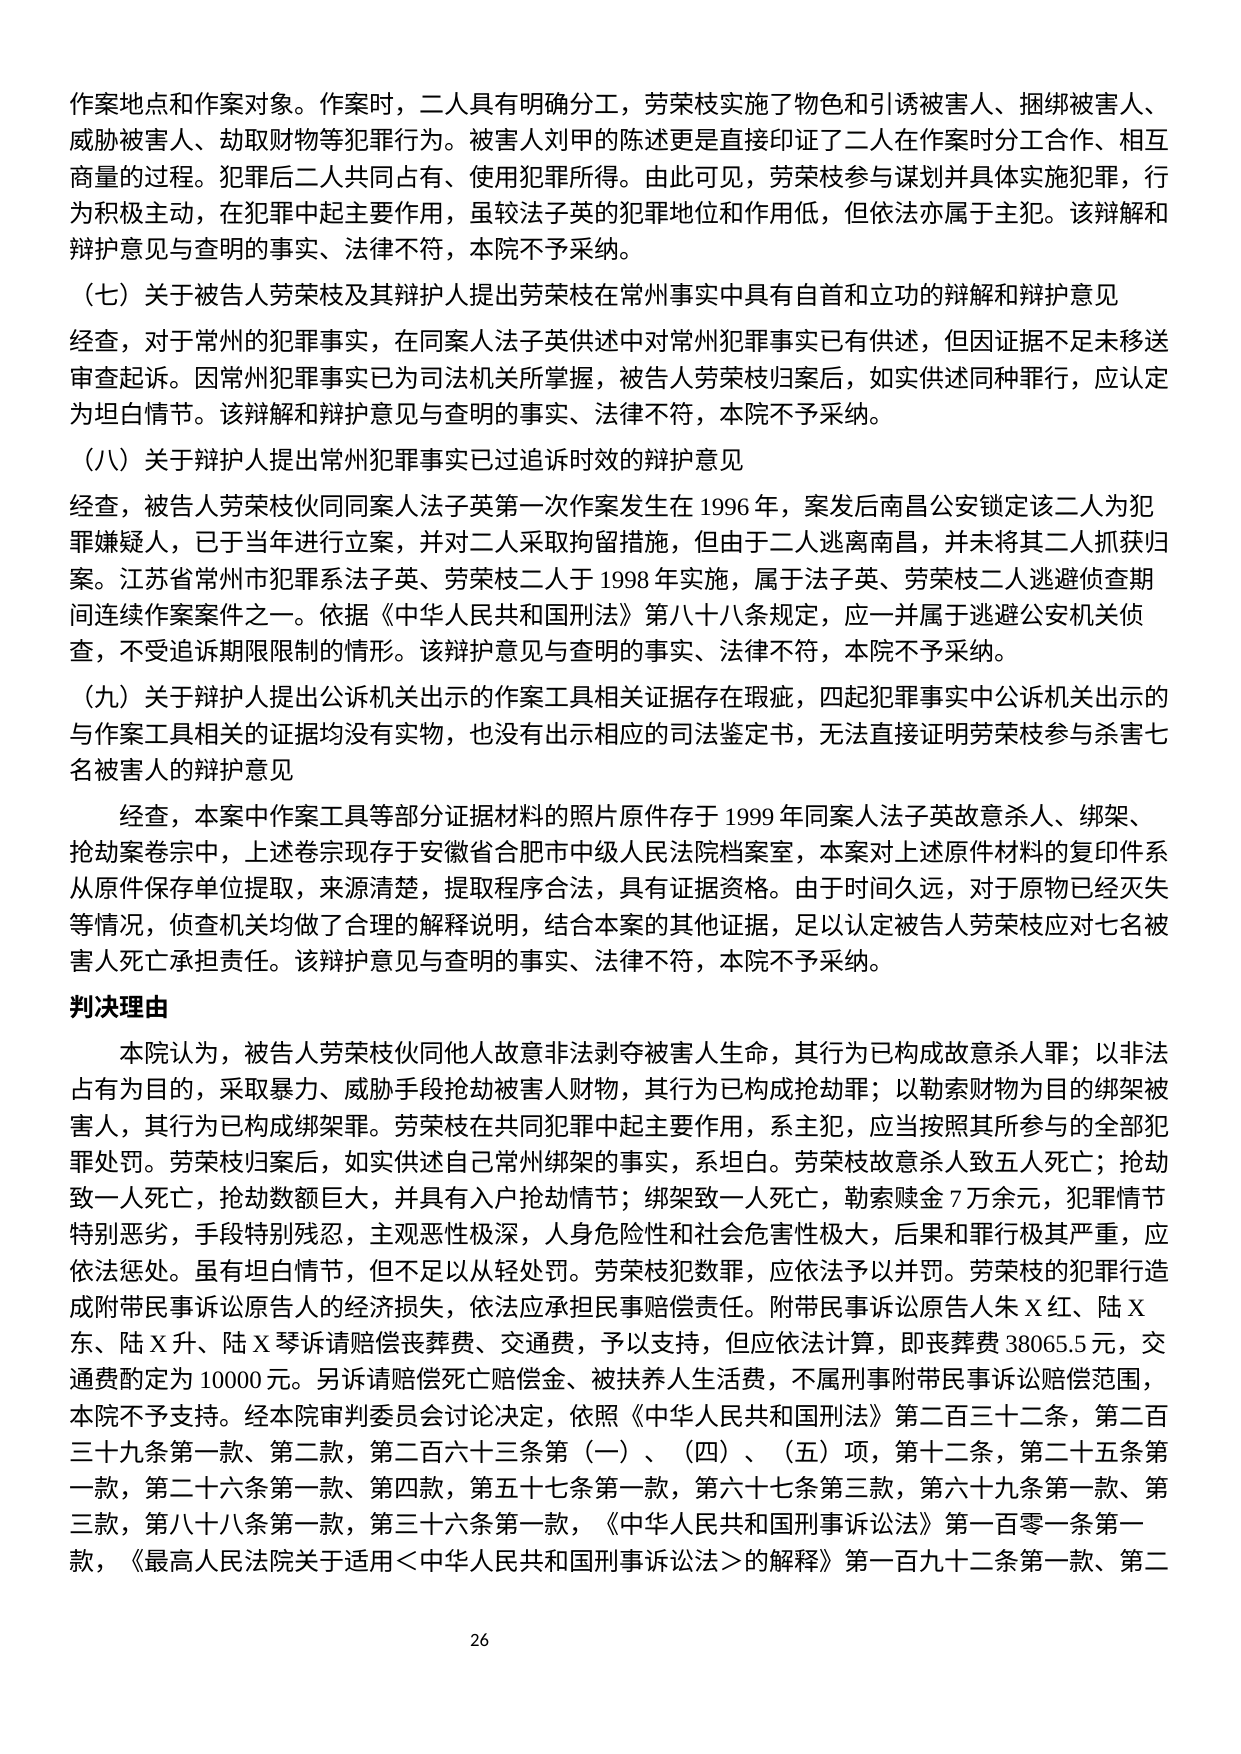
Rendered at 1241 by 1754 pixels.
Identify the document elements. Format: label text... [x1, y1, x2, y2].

text （八）关于辩护人提出常州犯罪事实已过追诉时效的辩护意见 [69, 441, 1171, 477]
text 经查，被告人劳荣枝伙同同案人法子英第一次作案发生在1996年，案发后南昌公安锁定该二人为犯罪嫌疑人，已于当年进行立案，并对二人采取拘留措施，但由于二人逃离南昌，并未将其二人抓获归案。江苏省常州市犯罪系法子英、劳荣枝二人于1998年实施，属于法子英、劳荣枝二人逃避侦查期间连续作案案件之一。依据《中华人民共和国刑法》第八十八条规定，应一并属于逃避公安机关侦查，不受追诉期限限制的情形。该辩护意见与查明的事实、法律不符，本院不予采纳。 [69, 487, 1171, 668]
text （七）关于被告人劳荣枝及其辩护人提出劳荣枝在常州事实中具有自首和立功的辩解和辩护意见 [69, 276, 1171, 312]
text 经查，本案中作案工具等部分证据材料的照片原件存于1999年同案人法子英故意杀人、绑架、抢劫案卷宗中，上述卷宗现存于安徽省合肥市中级人民法院档案室，本案对上述原件材料的复印件系从原件保存单位提取，来源清楚，提取程序合法，具有证据资格。由于时间久远，对于原物已经灭失等情况，侦查机关均做了合理的解释说明，结合本案的其他证据，足以认定被告人劳荣枝应对七名被害人死亡承担责任。该辩护意见与查明的事实、法律不符，本院不予采纳。 [69, 796, 1171, 978]
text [69, 1034, 1171, 1577]
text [69, 84, 1171, 266]
text 判决理由 [69, 988, 1171, 1024]
text 经查，对于常州的犯罪事实，在同案人法子英供述中对常州犯罪事实已有供述，但因证据不足未移送审查起诉。因常州犯罪事实已为司法机关所掌握，被告人劳荣枝归案后，如实供述同种罪行，应认定为坦白情节。该辩解和辩护意见与查明的事实、法律不符，本院不予采纳。 [69, 322, 1171, 431]
text （九）关于辩护人提出公诉机关出示的作案工具相关证据存在瑕疵，四起犯罪事实中公诉机关出示的与作案工具相关的证据均没有实物，也没有出示相应的司法鉴定书，无法直接证明劳荣枝参与杀害七名被害人的辩护意见 [69, 678, 1171, 787]
